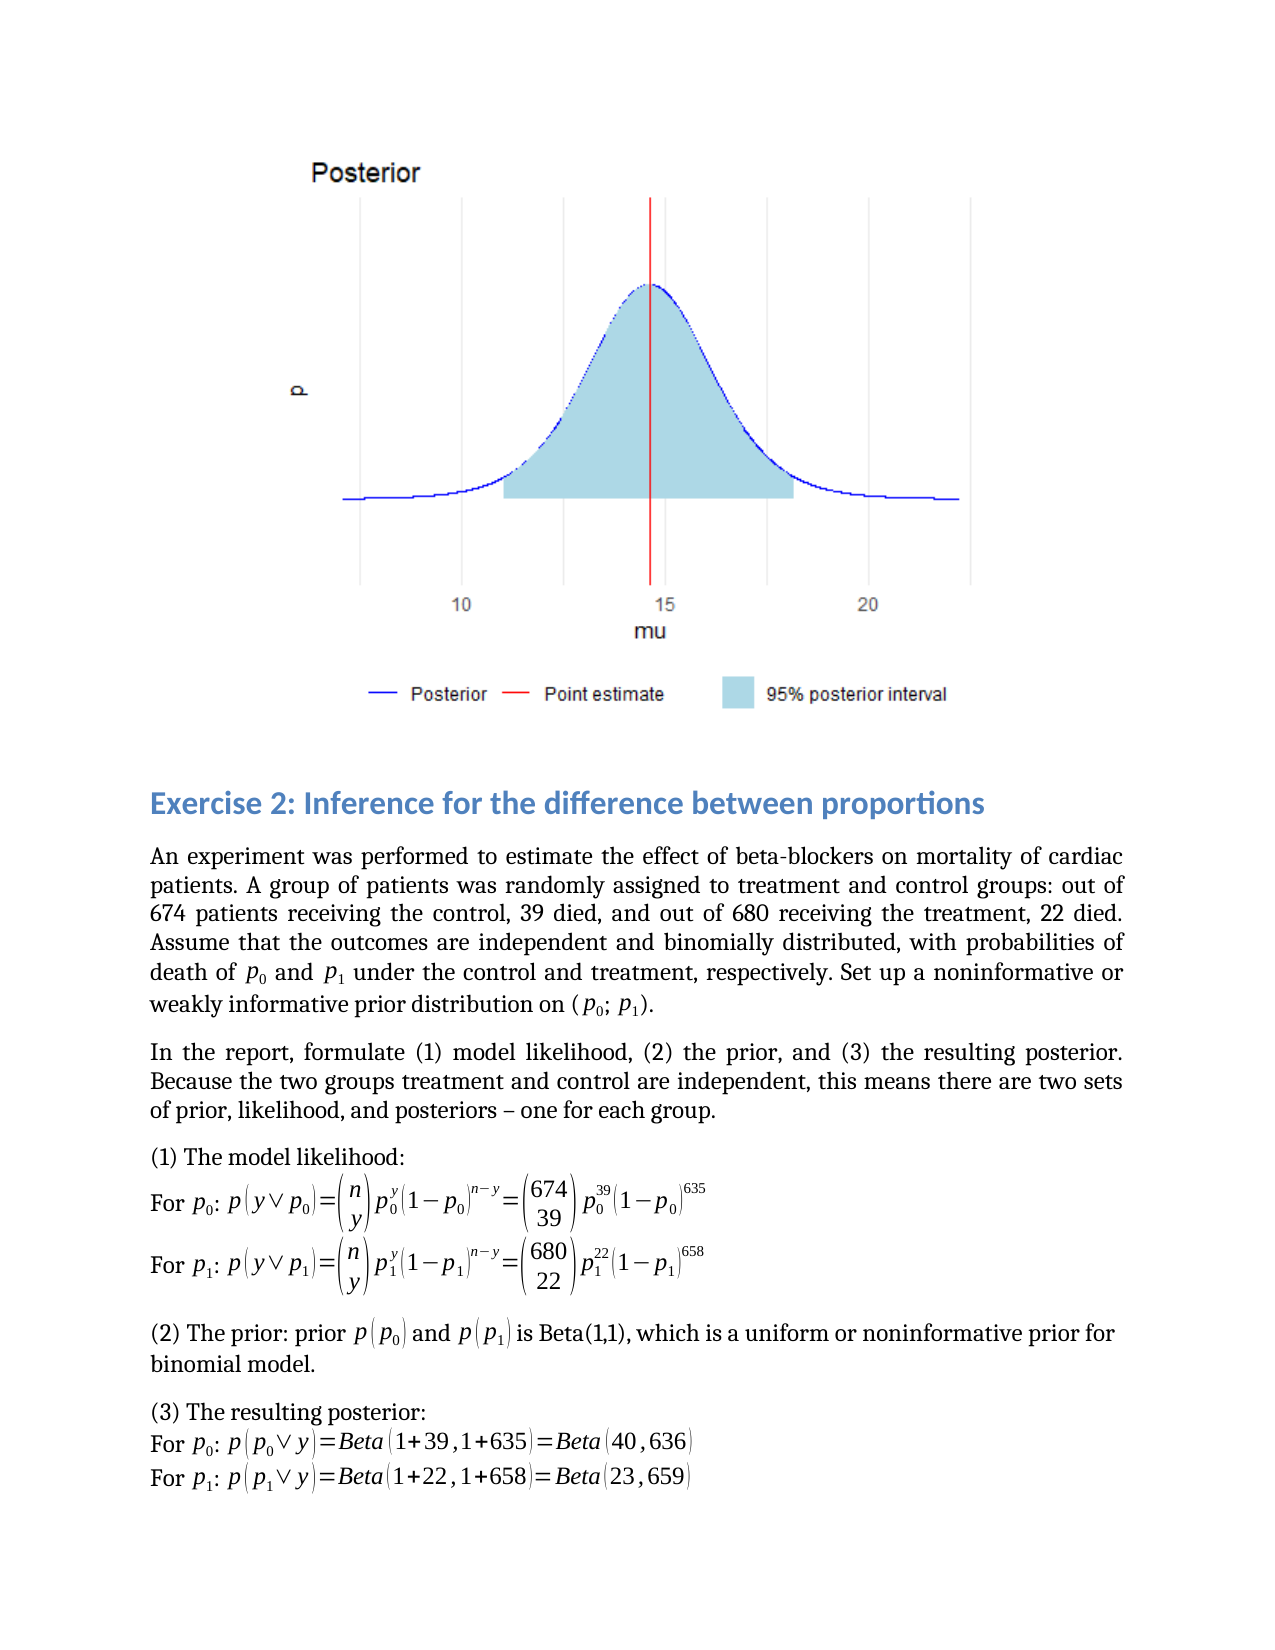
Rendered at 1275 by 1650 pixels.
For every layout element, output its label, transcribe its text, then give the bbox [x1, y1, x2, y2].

text (2) The prior: prior and is Beta(1,1), which is a uniform or noninformative prior for binomial model. [150, 1316, 1125, 1379]
text (1) The model likelihood: For : For : [150, 1143, 1125, 1297]
text In the report, formulate (1) model likelihood, (2) the prior, and (3) the resulting posterior. Because the two groups treatment and control are independent, this means there are two sets of prior, likelihood, and posteriors – one for each group. [150, 1038, 1125, 1124]
picture [273, 150, 1002, 733]
subtitle Exercise 2: Inference for the difference between proportions [150, 782, 1125, 823]
text An experiment was performed to estimate the effect of beta-blockers on mortality of cardiac patients. A group of patients was randomly assigned to treatment and control groups: out of 674 patients receiving the control, 39 died, and out of 680 receiving the treatment, 22 died. Assume that the outcomes are independent and binomially distributed, with probabilities of death of and under the control and treatment, respectively. Set up a noninformative or weakly informative prior distribution on (; ). [150, 842, 1125, 1019]
text (3) The resulting posterior: For : For : [150, 1398, 1125, 1496]
